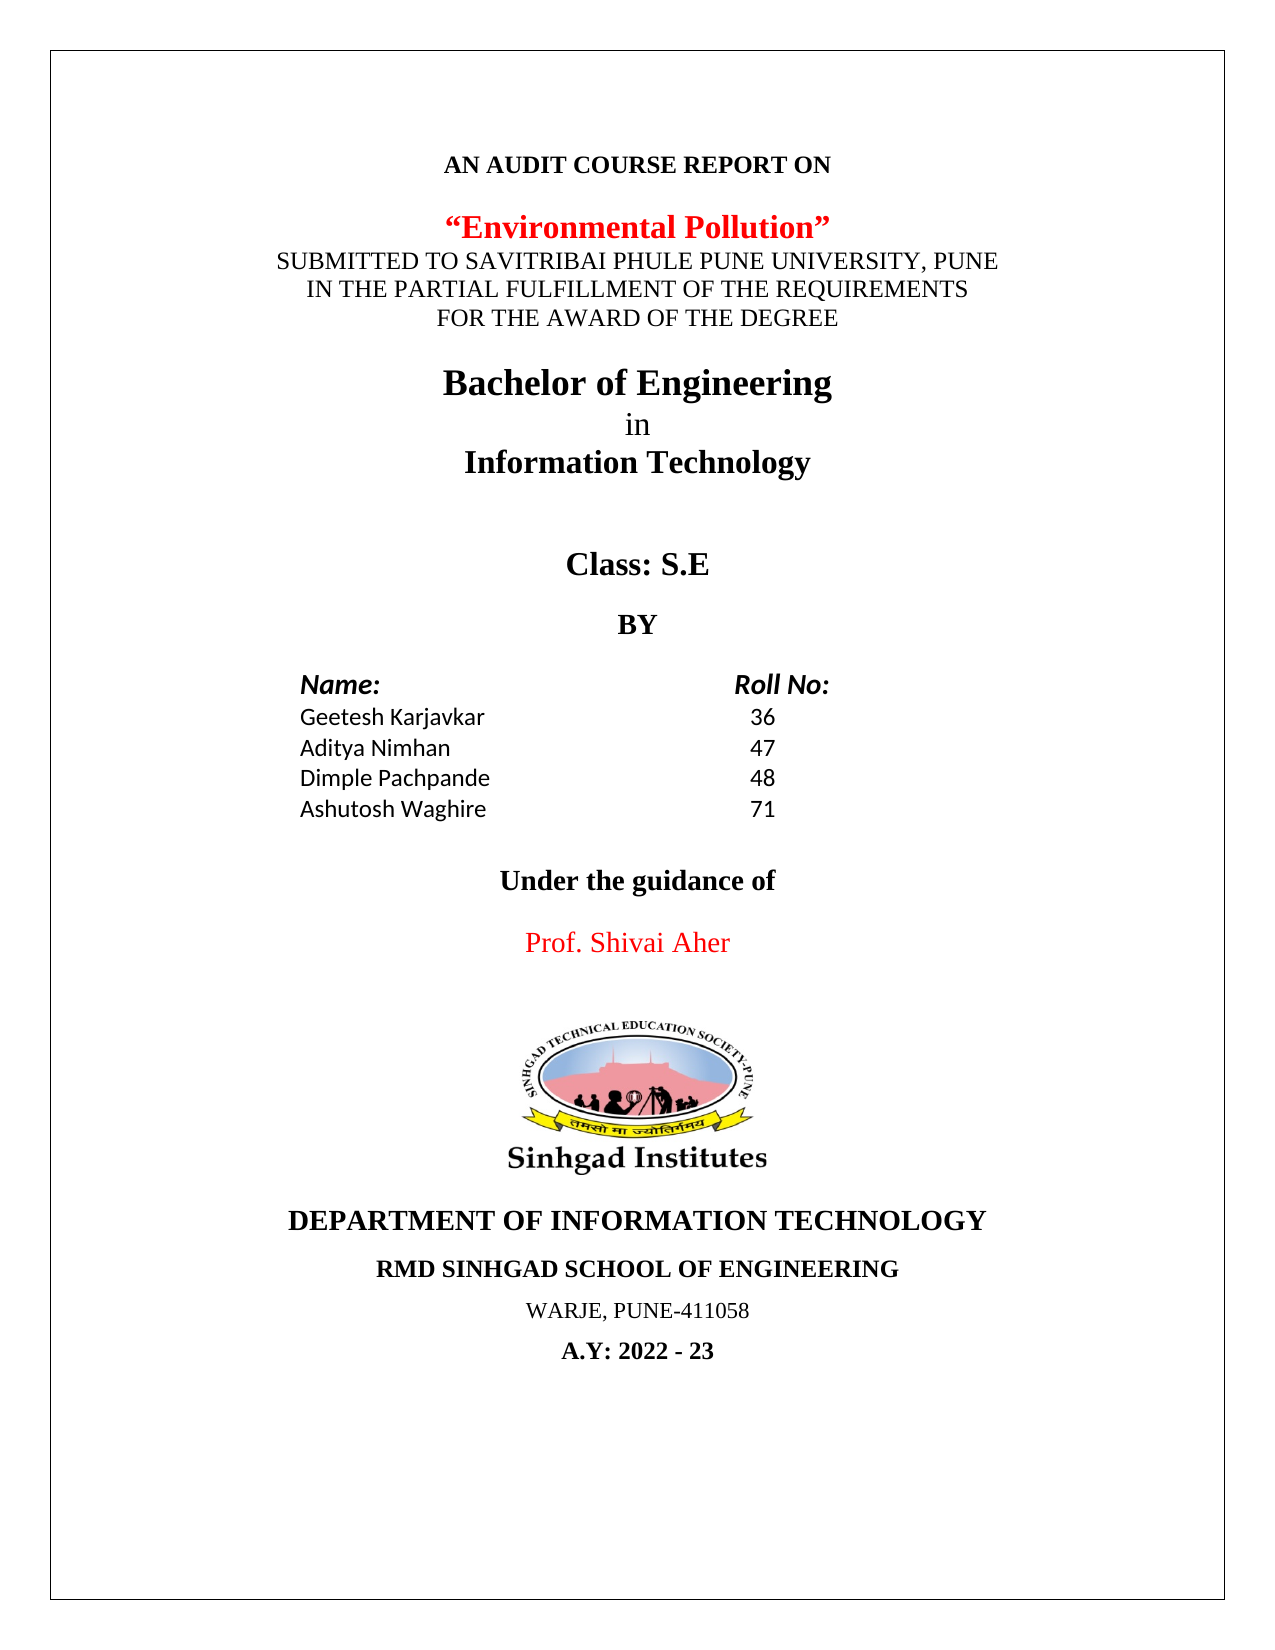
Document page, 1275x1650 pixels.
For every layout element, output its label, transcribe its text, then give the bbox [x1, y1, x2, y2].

text SUBMITTED TO SAVITRIBAI PHULE PUNE UNIVERSITY, PUNE [150, 246, 1125, 274]
text FOR THE AWARD OF THE DEGREE [150, 303, 1125, 332]
subtitle BY [150, 607, 1125, 641]
subtitle Name: Roll No: Geetesh Karjavkar 36 Aditya Nimhan 47 Dimple Pachpande 48 Ashutosh Waghire 71 [300, 666, 1125, 823]
picture [508, 1021, 767, 1175]
text WARJE, PUNE-411058 [150, 1297, 1125, 1323]
subtitle A.Y: 2022 - 23 [150, 1336, 1125, 1365]
text “Environmental Pollution” [150, 207, 1125, 246]
subtitle RMD SINHGAD SCHOOL OF ENGINEERING [150, 1254, 1125, 1282]
text in [150, 404, 1125, 442]
text Under the guidance of [150, 863, 1125, 897]
text Information Technology [150, 442, 1125, 481]
subtitle DEPARTMENT OF INFORMATION TECHNOLOGY [150, 1203, 1125, 1237]
text AN AUDIT COURSE REPORT ON [150, 150, 1125, 179]
text Prof. Shivai Aher [150, 926, 1125, 959]
text Bachelor of Engineering [150, 361, 1125, 404]
subtitle Class: S.E [150, 544, 1125, 582]
text IN THE PARTIAL FULFILLMENT OF THE REQUIREMENTS [150, 274, 1125, 303]
